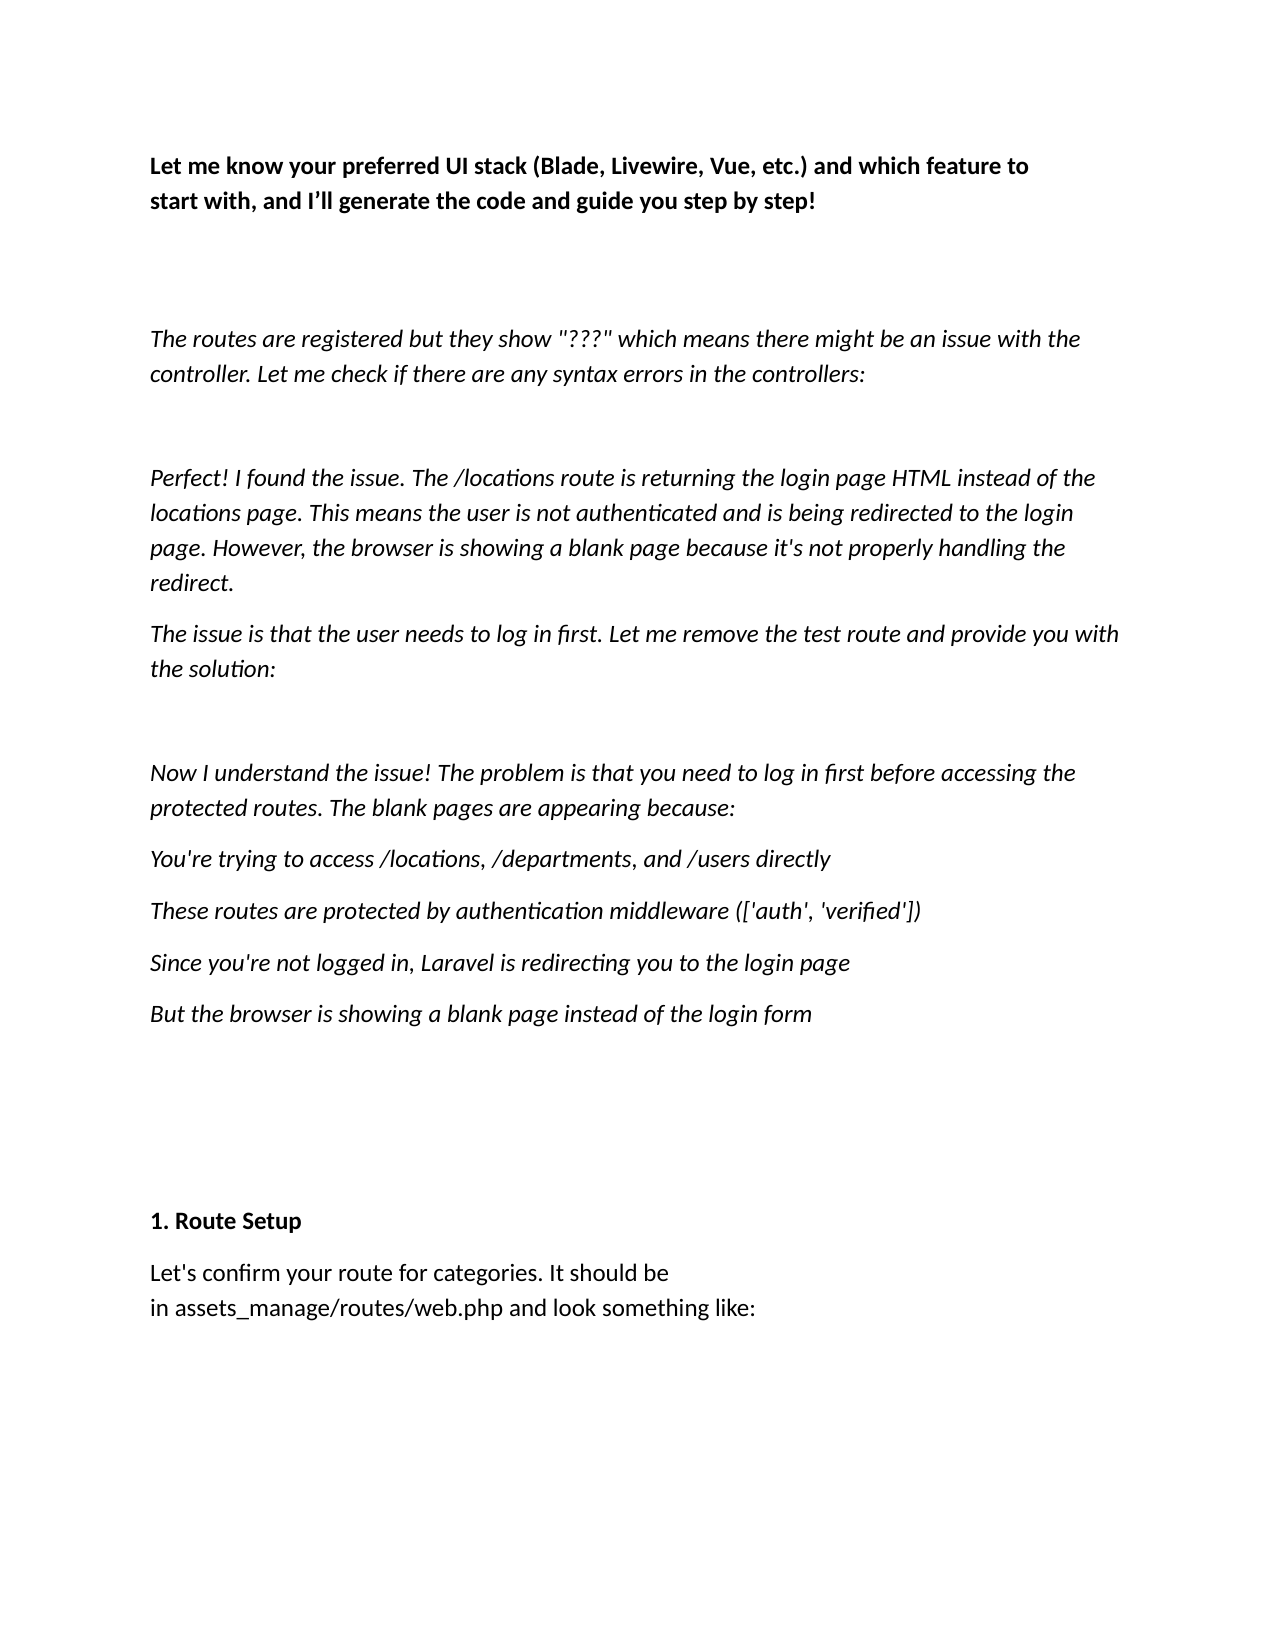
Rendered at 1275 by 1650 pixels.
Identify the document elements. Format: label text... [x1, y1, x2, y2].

text The issue is that the user needs to log in first. Let me remove the test route and provide you with the solution: [150, 618, 1125, 684]
text Perfect! I found the issue. The /locations route is returning the login page HTML instead of the locations page. This means the user is not authenticated and is being redirected to the login page. However, the browser is showing a blank page because it's not properly handling the redirect. [150, 462, 1125, 597]
text Let's confirm your route for categories. It should be in assets_manage/routes/web.php and look something like: [150, 1257, 1125, 1322]
text Now I understand the issue! The problem is that you need to log in first before accessing the protected routes. The blank pages are appearing because: [150, 757, 1125, 822]
text The routes are registered but they show "???" which means there might be an issue with the controller. Let me check if there are any syntax errors in the controllers: [150, 323, 1125, 389]
text Let me know your preferred UI stack (Blade, Livewire, Vue, etc.) and which feature to start with, and I’ll generate the code and guide you step by step! [150, 150, 1125, 251]
text 1. Route Setup [150, 1205, 1125, 1236]
text You're trying to access /locations, /departments, and /users directly [150, 843, 1125, 874]
text These routes are protected by authentication middleware (['auth', 'verified']) [150, 895, 1125, 926]
text Since you're not logged in, Laravel is redirecting you to the login page [150, 947, 1125, 977]
text But the browser is showing a blank page instead of the login form [150, 998, 1125, 1029]
